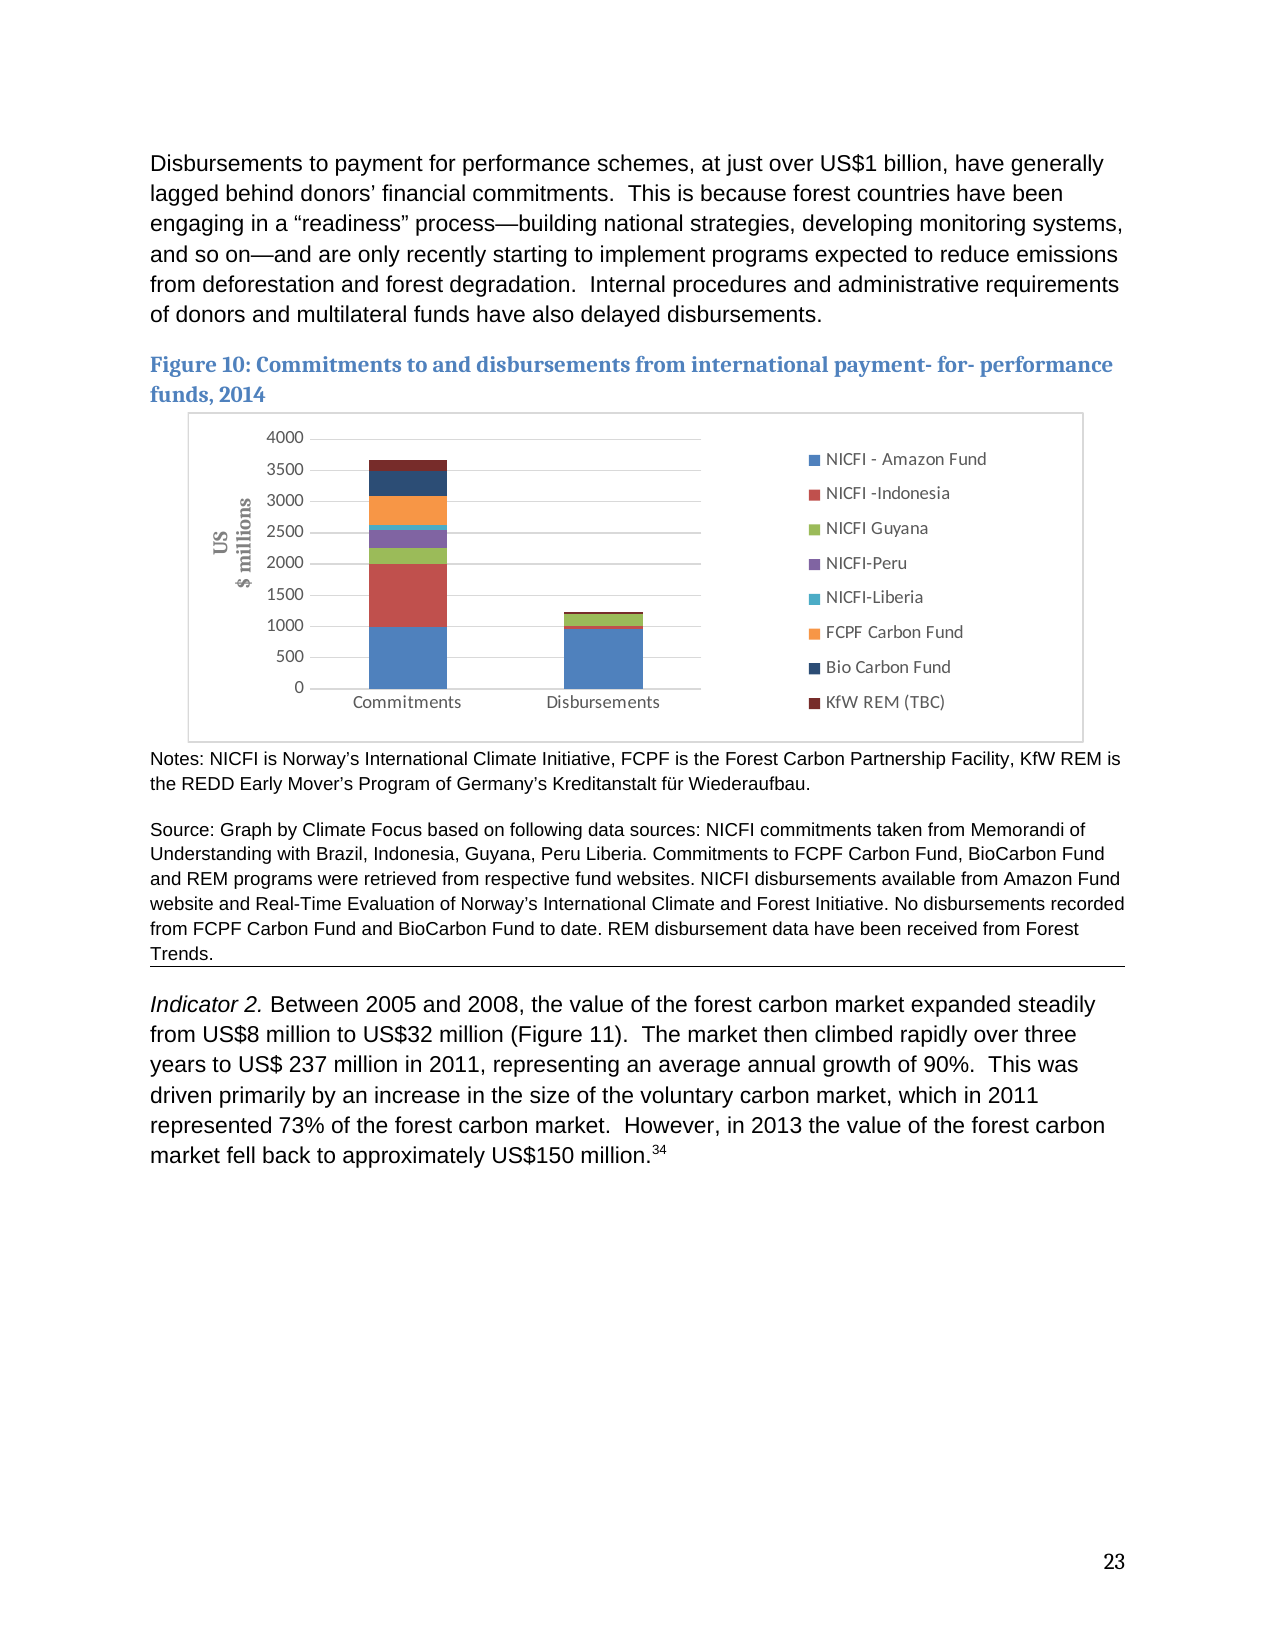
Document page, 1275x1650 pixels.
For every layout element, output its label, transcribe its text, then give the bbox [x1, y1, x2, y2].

text Disbursements to payment for performance schemes, at just over US$1 billion, have generally lagged behind donors’ financial commitments. This is because forest countries have been engaging in a “readiness” process—building national strategies, developing monitoring systems, and so on—and are only recently starting to implement programs expected to reduce emissions from deforestation and forest degradation. Internal procedures and administrative requirements of donors and multilateral funds have also delayed disbursements. [150, 150, 1125, 327]
text Indicator 2. Between 2005 and 2008, the value of the forest carbon market expanded steadily from US$8 million to US$32 million (Figure 11). The market then climbed rapidly over three years to US$ 237 million in 2011, representing an average annual growth of 90%. This was driven primarily by an increase in the size of the voluntary carbon market, which in 2011 represented 73% of the forest carbon market. However, in 2013 the value of the forest carbon market fell back to approximately US$150 million. [150, 991, 1125, 1168]
text Notes: NICFI is Norway’s International Climate Initiative, FCPF is the Forest Carbon Partnership Facility, KfW REM is the REDD Early Mover’s Program of Germany’s Kreditanstalt für Wiederaufbau. [150, 748, 1125, 794]
subtitle Figure 10: Commitments to and disbursements from international payment- for- performance funds, 2014 [150, 352, 1125, 409]
text Source: Graph by Climate Focus based on following data sources: NICFI commitments taken from Memorandi of Understanding with Brazil, Indonesia, Guyana, Peru Liberia. Commitments to FCPF Carbon Fund, BioCarbon Fund and REM programs were retrieved from respective fund websites. NICFI disbursements available from Amazon Fund website and Real-Time Evaluation of Norway’s International Climate and Forest Initiative. No disbursements recorded from FCPF Carbon Fund and BioCarbon Fund to date. REM disbursement data have been received from Forest Trends. [150, 818, 1125, 966]
